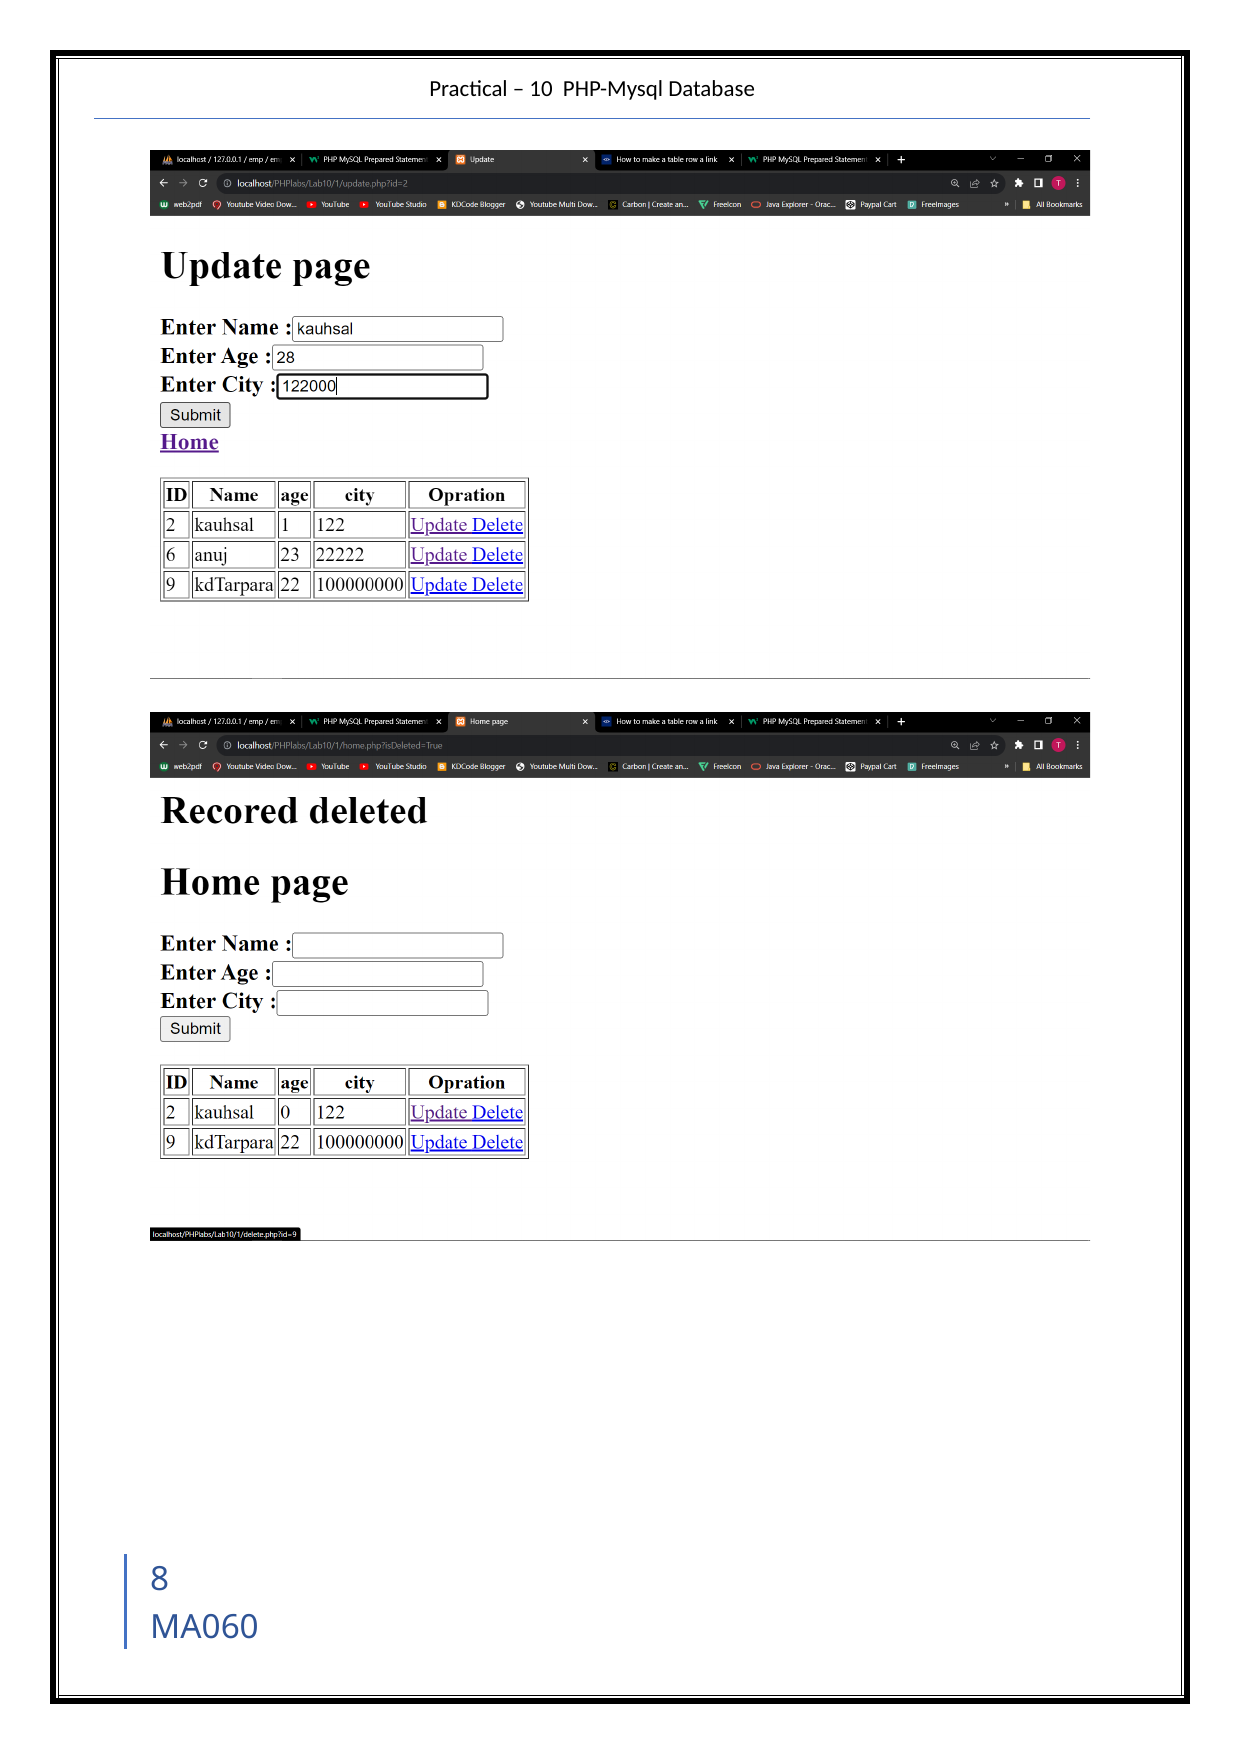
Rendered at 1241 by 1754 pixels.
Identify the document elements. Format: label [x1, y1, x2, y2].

picture [150, 150, 1091, 679]
picture [150, 712, 1091, 1241]
